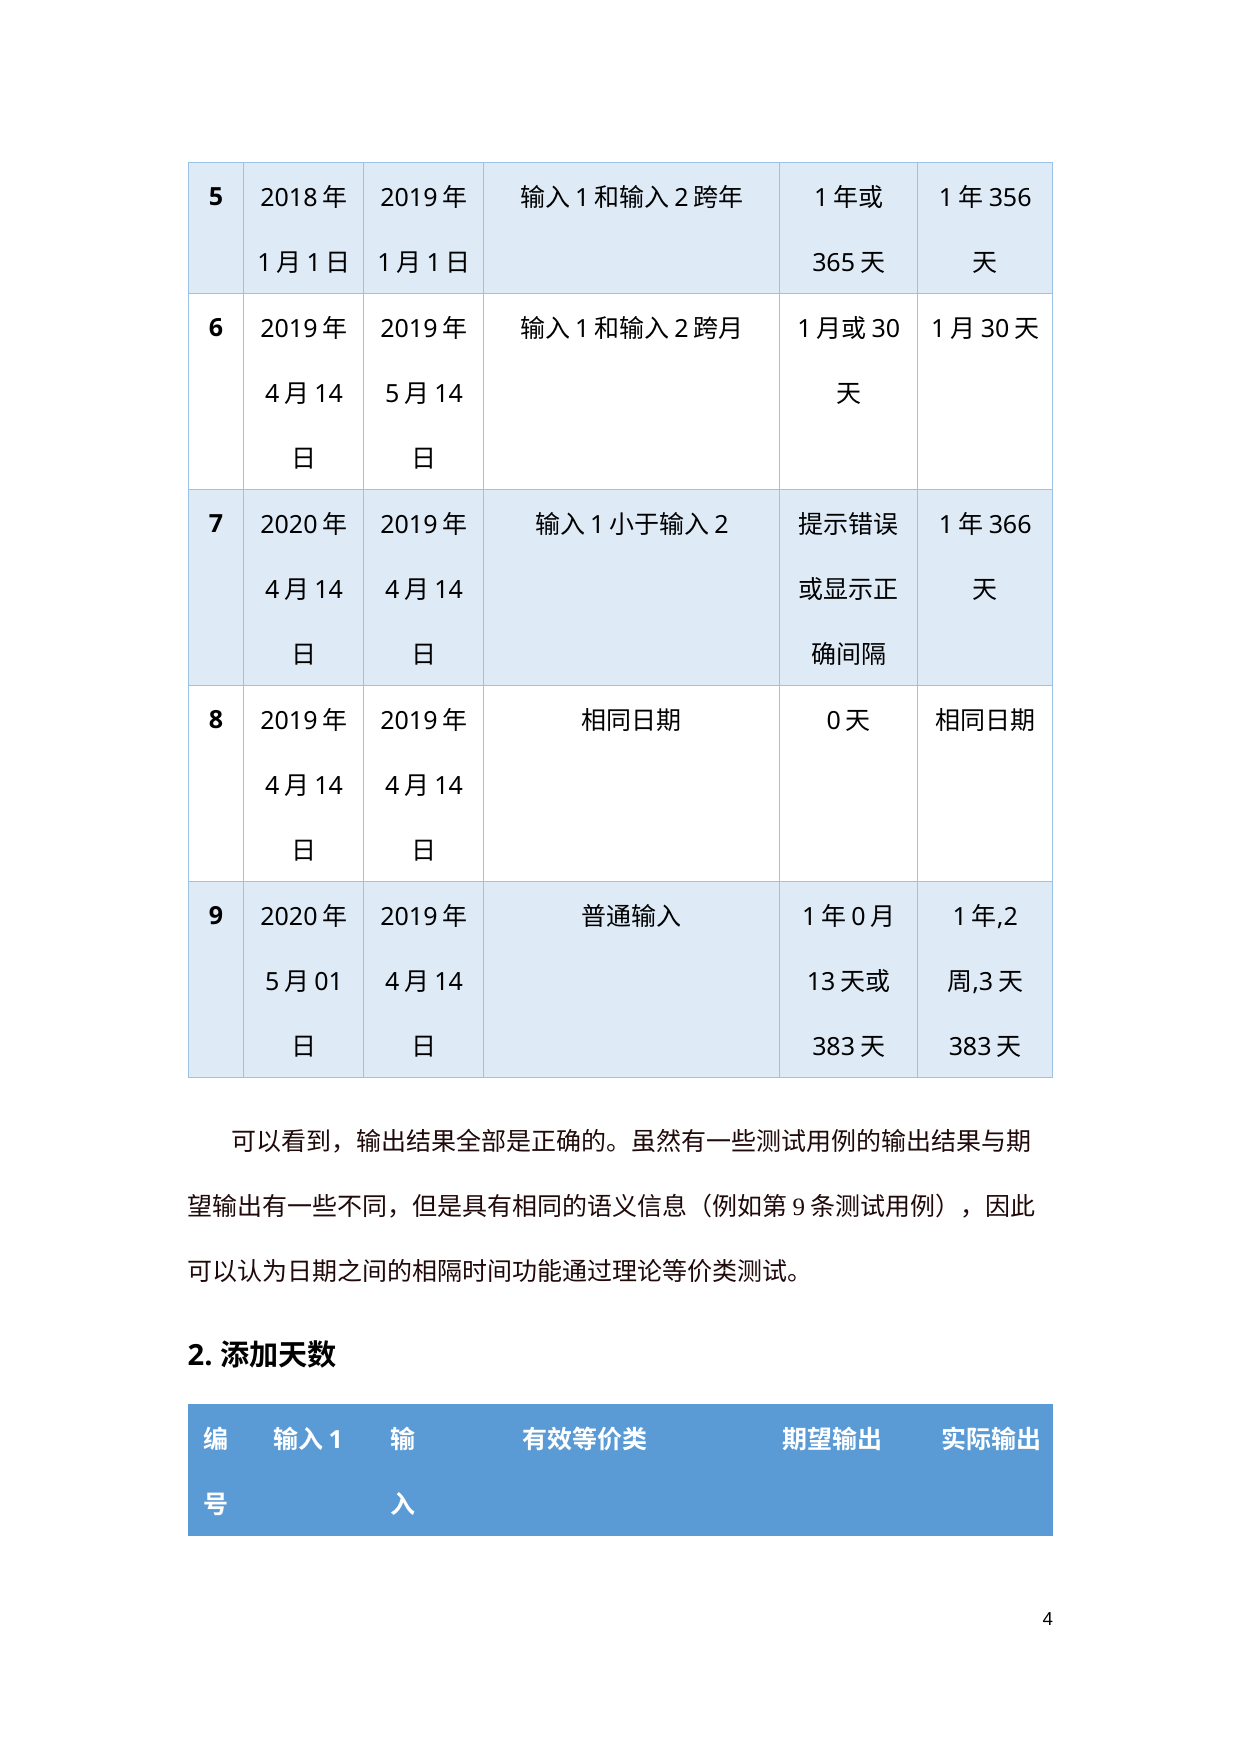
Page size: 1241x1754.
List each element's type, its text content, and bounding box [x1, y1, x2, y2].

table_header 编号 [189, 1405, 244, 1535]
table_cell 1年 356天 [918, 163, 1052, 293]
table_cell 2019年4月14日 [244, 294, 363, 489]
subtitle 2. 添加天数 [187, 1332, 1053, 1374]
table_cell 1年0月13天或383天 [780, 882, 917, 1077]
table_cell 相同日期 [484, 686, 779, 881]
table_cell 输入1和输入2跨年 [484, 163, 779, 293]
table_cell 9 [189, 882, 243, 1077]
table_cell 1月 30天 [918, 294, 1052, 489]
table_header 有效等价类 [435, 1405, 734, 1535]
table_cell 2019年4月14日 [364, 882, 483, 1077]
table_cell 6 [189, 294, 243, 489]
table_cell 2019年5月14日 [364, 294, 483, 489]
table_cell 1年或365天 [780, 163, 917, 293]
table_cell 2019年4月14日 [364, 686, 483, 881]
table_cell 普通输入 [484, 882, 779, 1077]
table_cell 2019年1月1日 [364, 163, 483, 293]
table_header 期望输出 [735, 1405, 929, 1535]
table_cell 1年,2周,3天 383天 [918, 882, 1052, 1077]
table_cell 2018年1月1日 [244, 163, 363, 293]
table_cell 8 [189, 686, 243, 881]
table_cell 1年 366天 [918, 490, 1052, 685]
table_header 实际输出 [930, 1405, 1052, 1535]
text 可以看到，输出结果全部是正确的。虽然有一些测试用例的输出结果与期望输出有一些不同，但是具有相同的语义信息（例如第9条测试用例），因此可以认为日期之间的相隔时间功能通过理论等价类测试。 [187, 1107, 1053, 1302]
table_cell 2020年4月14日 [244, 490, 363, 685]
table_cell 输入1小于输入2 [484, 490, 779, 685]
table_cell 提示错误或显示正确间隔 [780, 490, 917, 685]
table_cell 2020年5月01日 [244, 882, 363, 1077]
table_cell 0天 [780, 686, 917, 881]
table_cell 输入1和输入2跨月 [484, 294, 779, 489]
table_header 输入2 [372, 1405, 434, 1535]
table_cell 2019年4月14日 [364, 490, 483, 685]
table_cell 1月或30天 [780, 294, 917, 489]
table_cell 相同日期 [918, 686, 1052, 881]
table_cell 7 [189, 490, 243, 685]
table_cell 5 [189, 163, 243, 293]
table_header 输入1 [245, 1405, 371, 1535]
table_cell 2019年4月14日 [244, 686, 363, 881]
